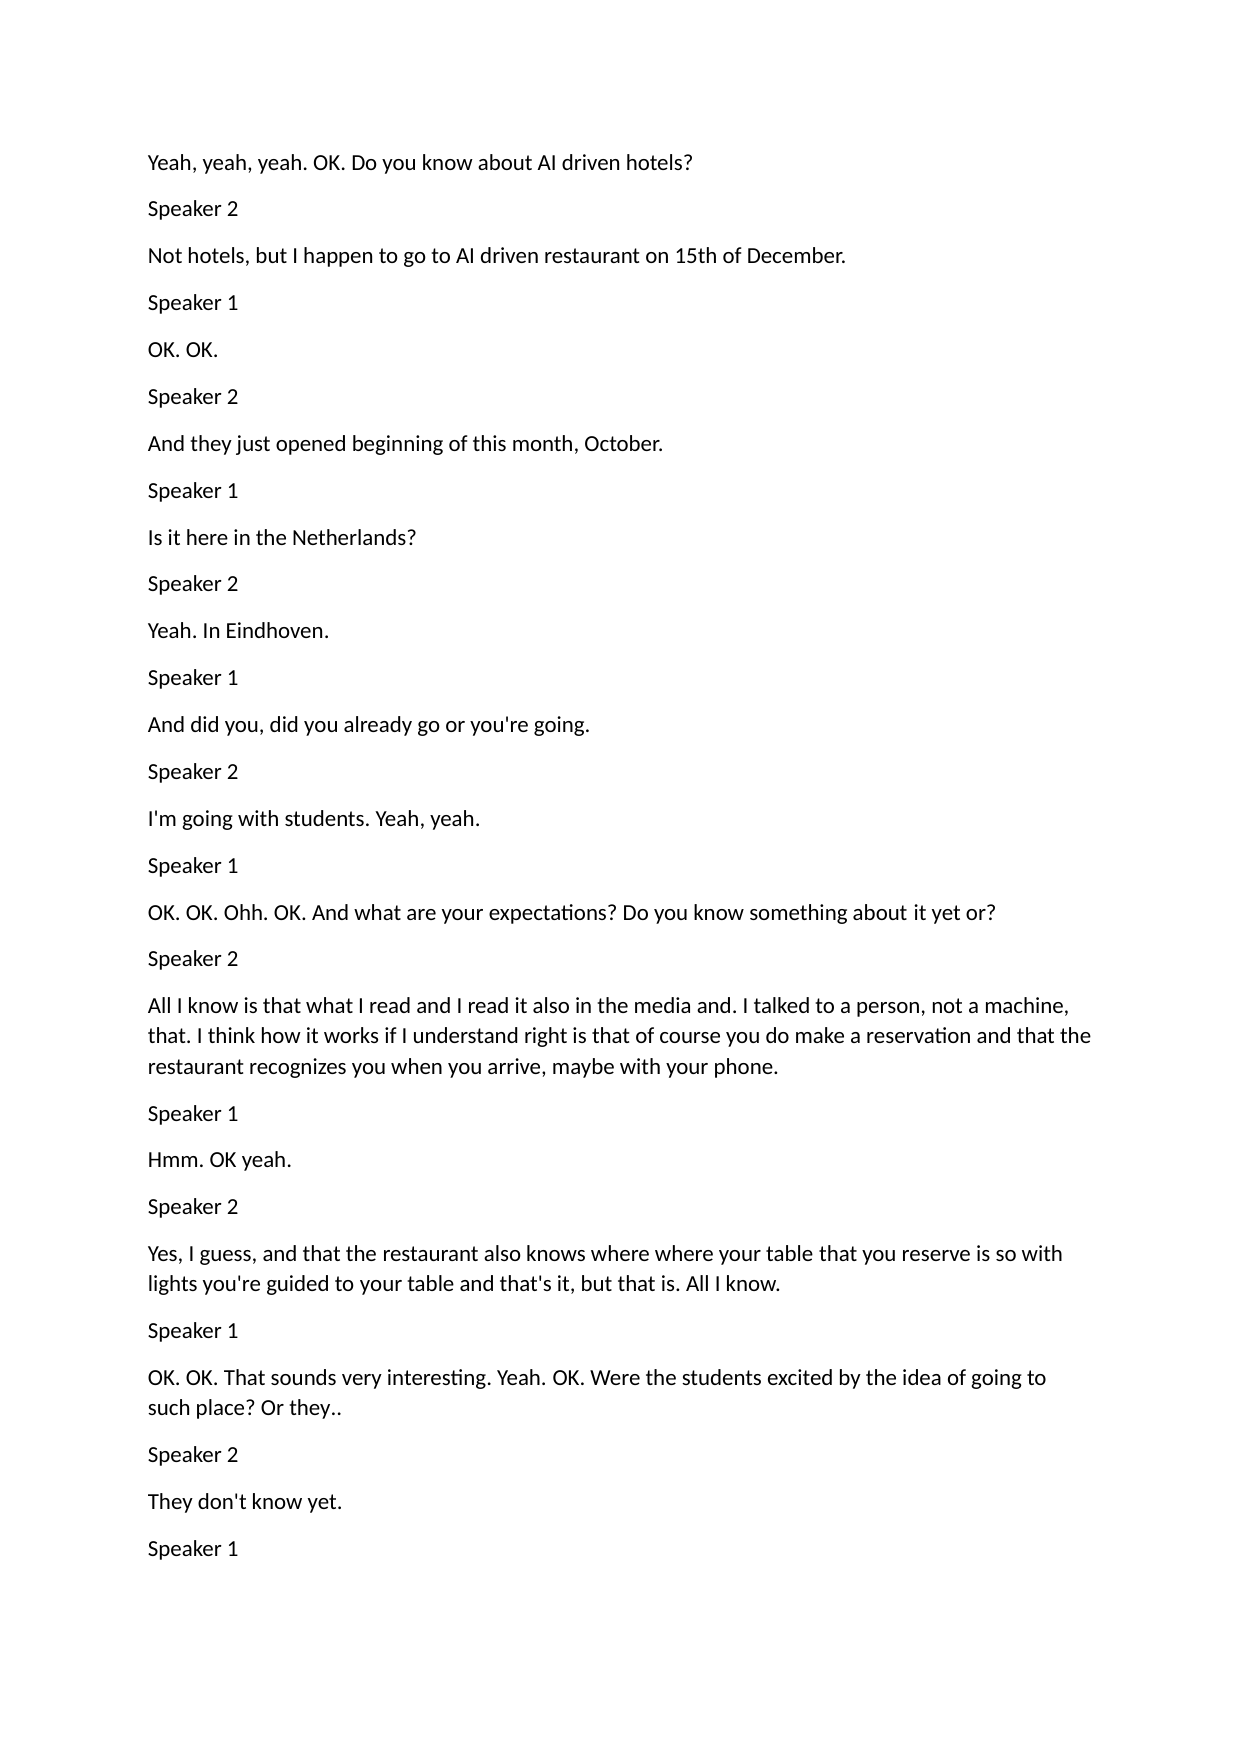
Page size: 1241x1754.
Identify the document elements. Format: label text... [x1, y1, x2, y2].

text Speaker 2 [148, 569, 1093, 597]
text Yeah, yeah, yeah. OK. Do you know about AI driven hotels? [148, 148, 1093, 176]
text All I know is that what I read and I read it also in the media and. I talked to a person, not a machine, that. I think how it works if I understand right is that of course you do make a reservation and that the restaurant recognizes you when you arrive, maybe with your phone. [148, 991, 1093, 1080]
text And they just opened beginning of this month, October. [148, 429, 1093, 457]
text Speaker 1 [148, 663, 1093, 691]
text Yes, I guess, and that the restaurant also knows where where your table that you reserve is so with lights you're guided to your table and that's it, but that is. All I know. [148, 1239, 1093, 1297]
text Yeah. In Eindhoven. [148, 616, 1093, 644]
text OK. OK. Ohh. OK. And what are your expectations? Do you know something about it yet or? [148, 898, 1093, 926]
text Speaker 1 [148, 1316, 1093, 1344]
text OK. OK. [148, 335, 1093, 363]
text Speaker 2 [148, 382, 1093, 410]
text And did you, did you already go or you're going. [148, 710, 1093, 738]
text Speaker 1 [148, 1099, 1093, 1127]
text Not hotels, but I happen to go to AI driven restaurant on 15th of December. [148, 241, 1093, 269]
text Speaker 1 [148, 288, 1093, 316]
text Speaker 2 [148, 194, 1093, 222]
text Is it here in the Netherlands? [148, 523, 1093, 551]
text Speaker 2 [148, 757, 1093, 785]
text Hmm. OK yeah. [148, 1146, 1093, 1173]
text They don't know yet. [148, 1487, 1093, 1515]
text Speaker 1 [148, 476, 1093, 504]
text OK. OK. That sounds very interesting. Yeah. OK. Were the students excited by the idea of going to such place? Or they.. [148, 1363, 1093, 1421]
text I'm going with students. Yeah, yeah. [148, 804, 1093, 832]
text Speaker 2 [148, 1440, 1093, 1468]
text Speaker 2 [148, 1192, 1093, 1220]
text Speaker 1 [148, 1534, 1093, 1562]
text Speaker 2 [148, 944, 1093, 972]
text Speaker 1 [148, 851, 1093, 879]
